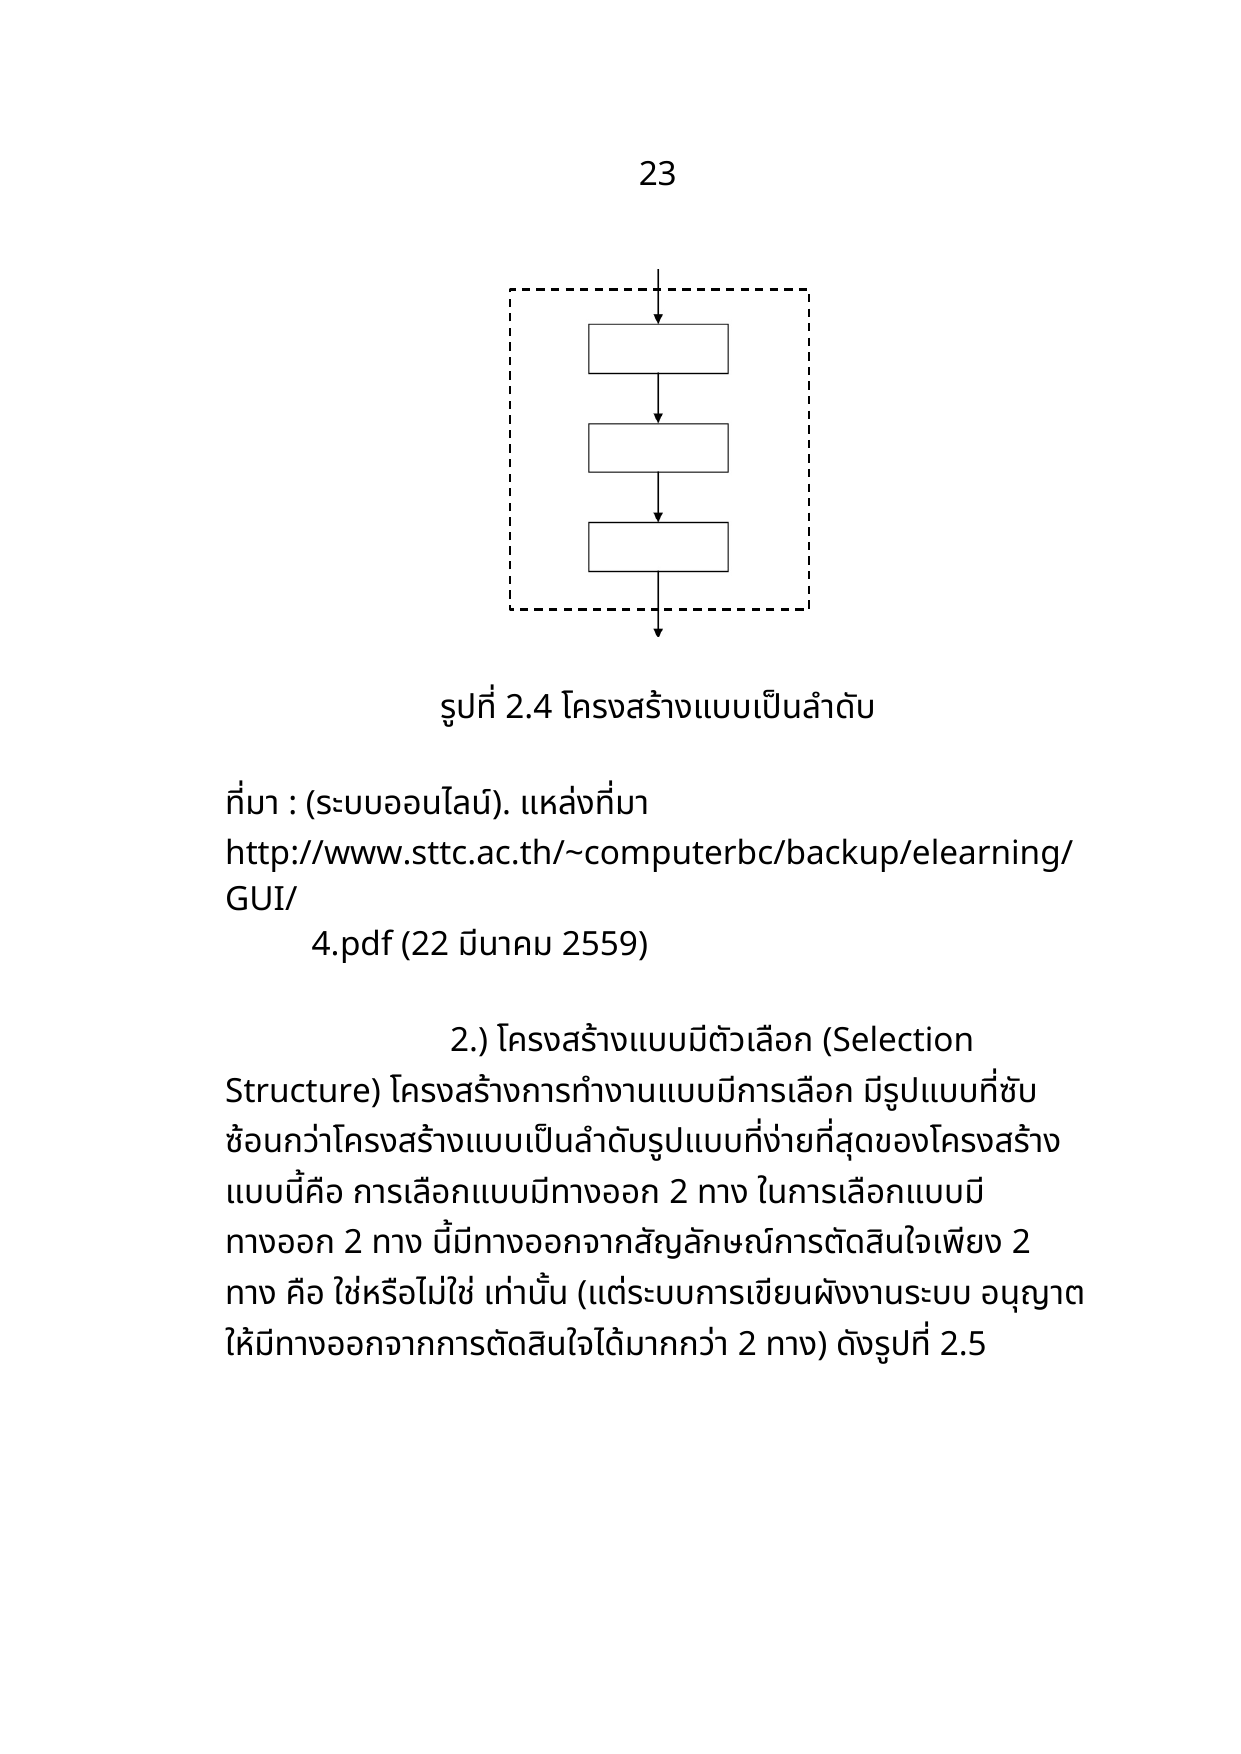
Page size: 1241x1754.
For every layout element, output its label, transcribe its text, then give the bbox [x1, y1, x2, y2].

text 4.pdf (22 มีนาคม 2559) [225, 920, 1090, 971]
picture [580, 269, 735, 637]
text ที่มา : (ระบบออนไลน์). แหล่งที่มา http://www.sttc.ac.th/~computerbc/backup/elearning/GUI/ [225, 778, 1090, 920]
text รูปที่ 2.4 โครงสร้างแบบเป็นลำดับ [225, 682, 1090, 733]
text 2.) โครงสร้างแบบมีตัวเลือก (Selection Structure) โครงสร้างการทำงานแบบมีการเลือก มีรูปแบบที่ซับซ้อนกว่าโครงสร้างแบบเป็นลำดับรูปแบบที่ง่ายที่สุดของโครงสร้างแบบนี้คือ การเลือกแบบมีทางออก 2 ทาง ในการเลือกแบบมีทางออก 2 ทาง นี้มีทางออกจากสัญลักษณ์การตัดสินใจเพียง 2 ทาง คือ ใช่หรือไม่ใช่ เท่านั้น (แต่ระบบการเขียนผังงานระบบ อนุญาตให้มีทางออกจากการตัดสินใจได้มากกว่า 2 ทาง) ดังรูปที่ 2.5 [225, 1016, 1090, 1370]
